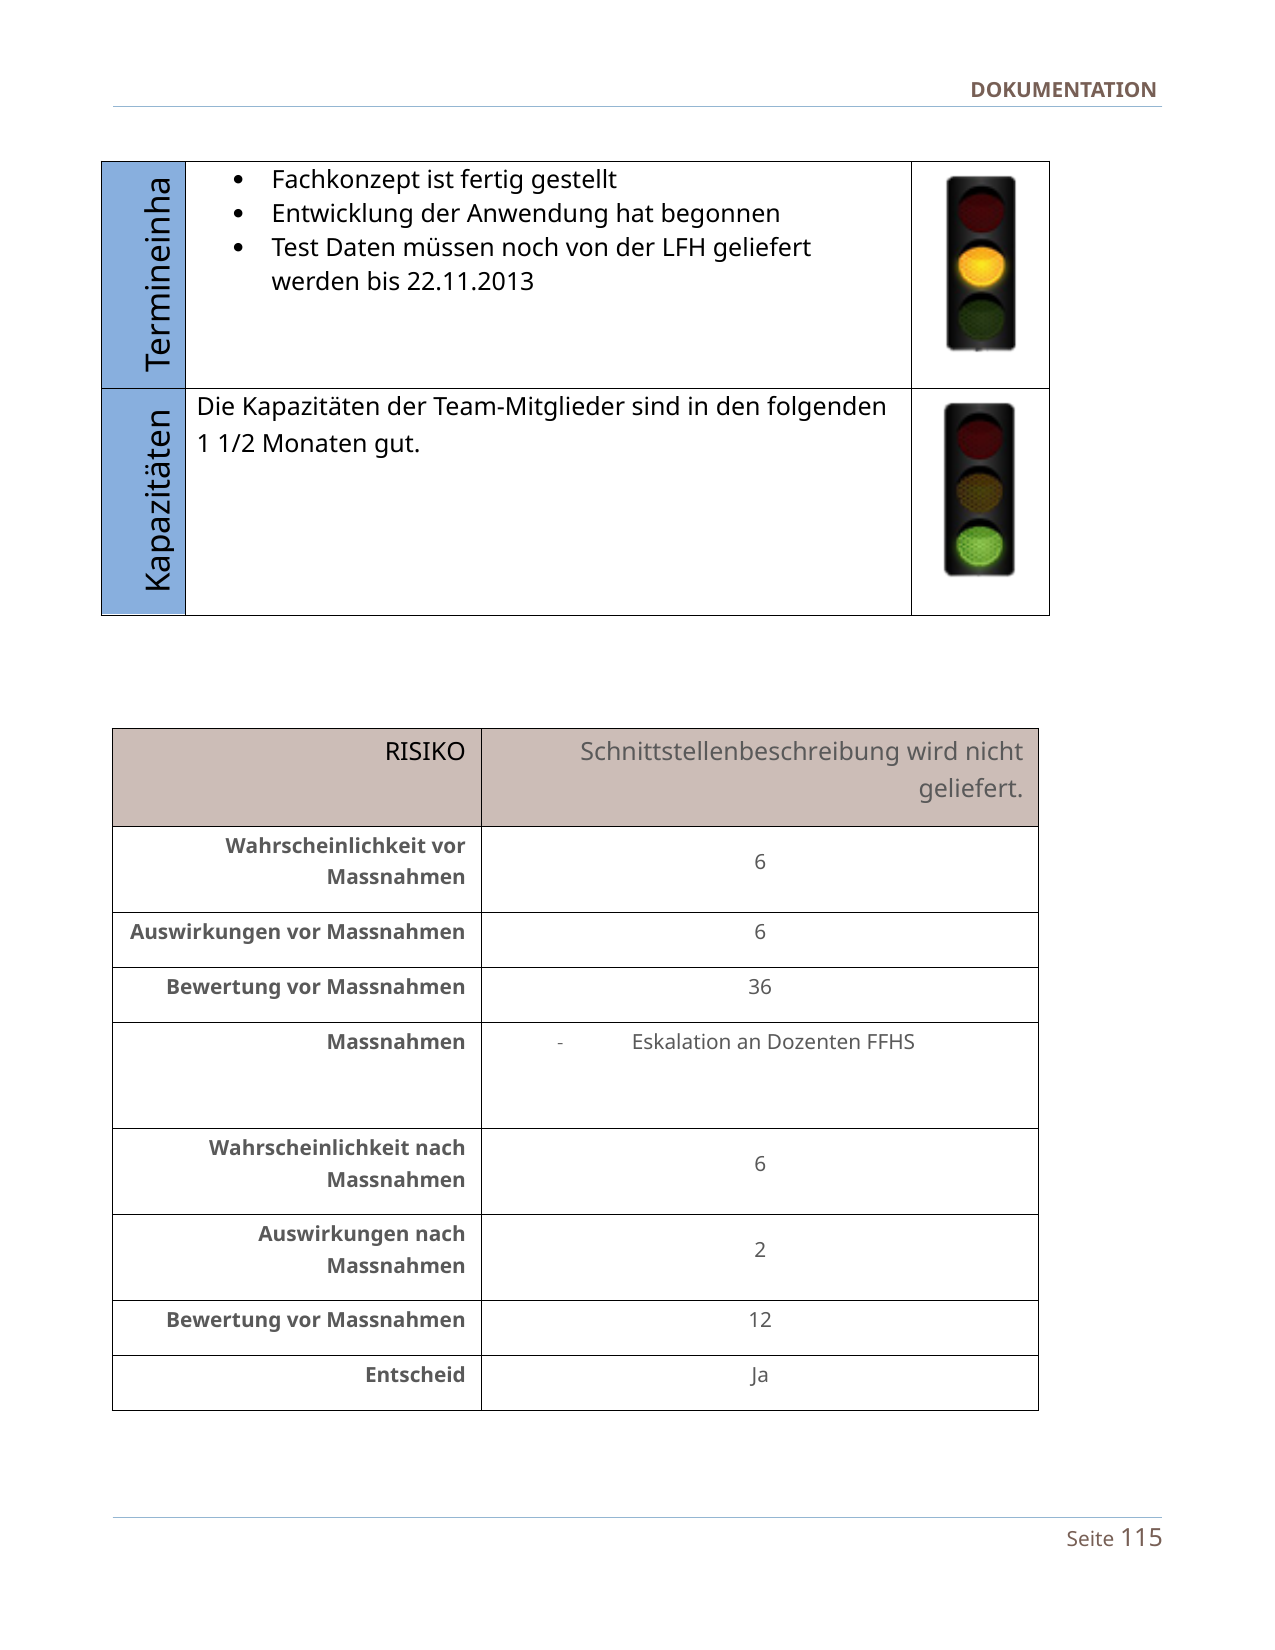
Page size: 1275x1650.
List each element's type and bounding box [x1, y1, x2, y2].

picture [935, 167, 1027, 361]
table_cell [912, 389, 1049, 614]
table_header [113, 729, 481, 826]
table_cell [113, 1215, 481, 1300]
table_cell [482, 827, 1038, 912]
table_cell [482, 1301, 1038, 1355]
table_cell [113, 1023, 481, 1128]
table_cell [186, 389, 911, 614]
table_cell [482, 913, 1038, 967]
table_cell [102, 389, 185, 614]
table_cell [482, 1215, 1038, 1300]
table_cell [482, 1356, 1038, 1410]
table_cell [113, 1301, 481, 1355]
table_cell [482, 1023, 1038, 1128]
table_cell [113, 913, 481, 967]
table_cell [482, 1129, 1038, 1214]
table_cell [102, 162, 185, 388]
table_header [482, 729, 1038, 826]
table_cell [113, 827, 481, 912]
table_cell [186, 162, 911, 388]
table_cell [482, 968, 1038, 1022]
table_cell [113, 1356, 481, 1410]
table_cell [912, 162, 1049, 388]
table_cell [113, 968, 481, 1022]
picture [938, 396, 1024, 586]
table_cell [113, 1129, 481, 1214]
